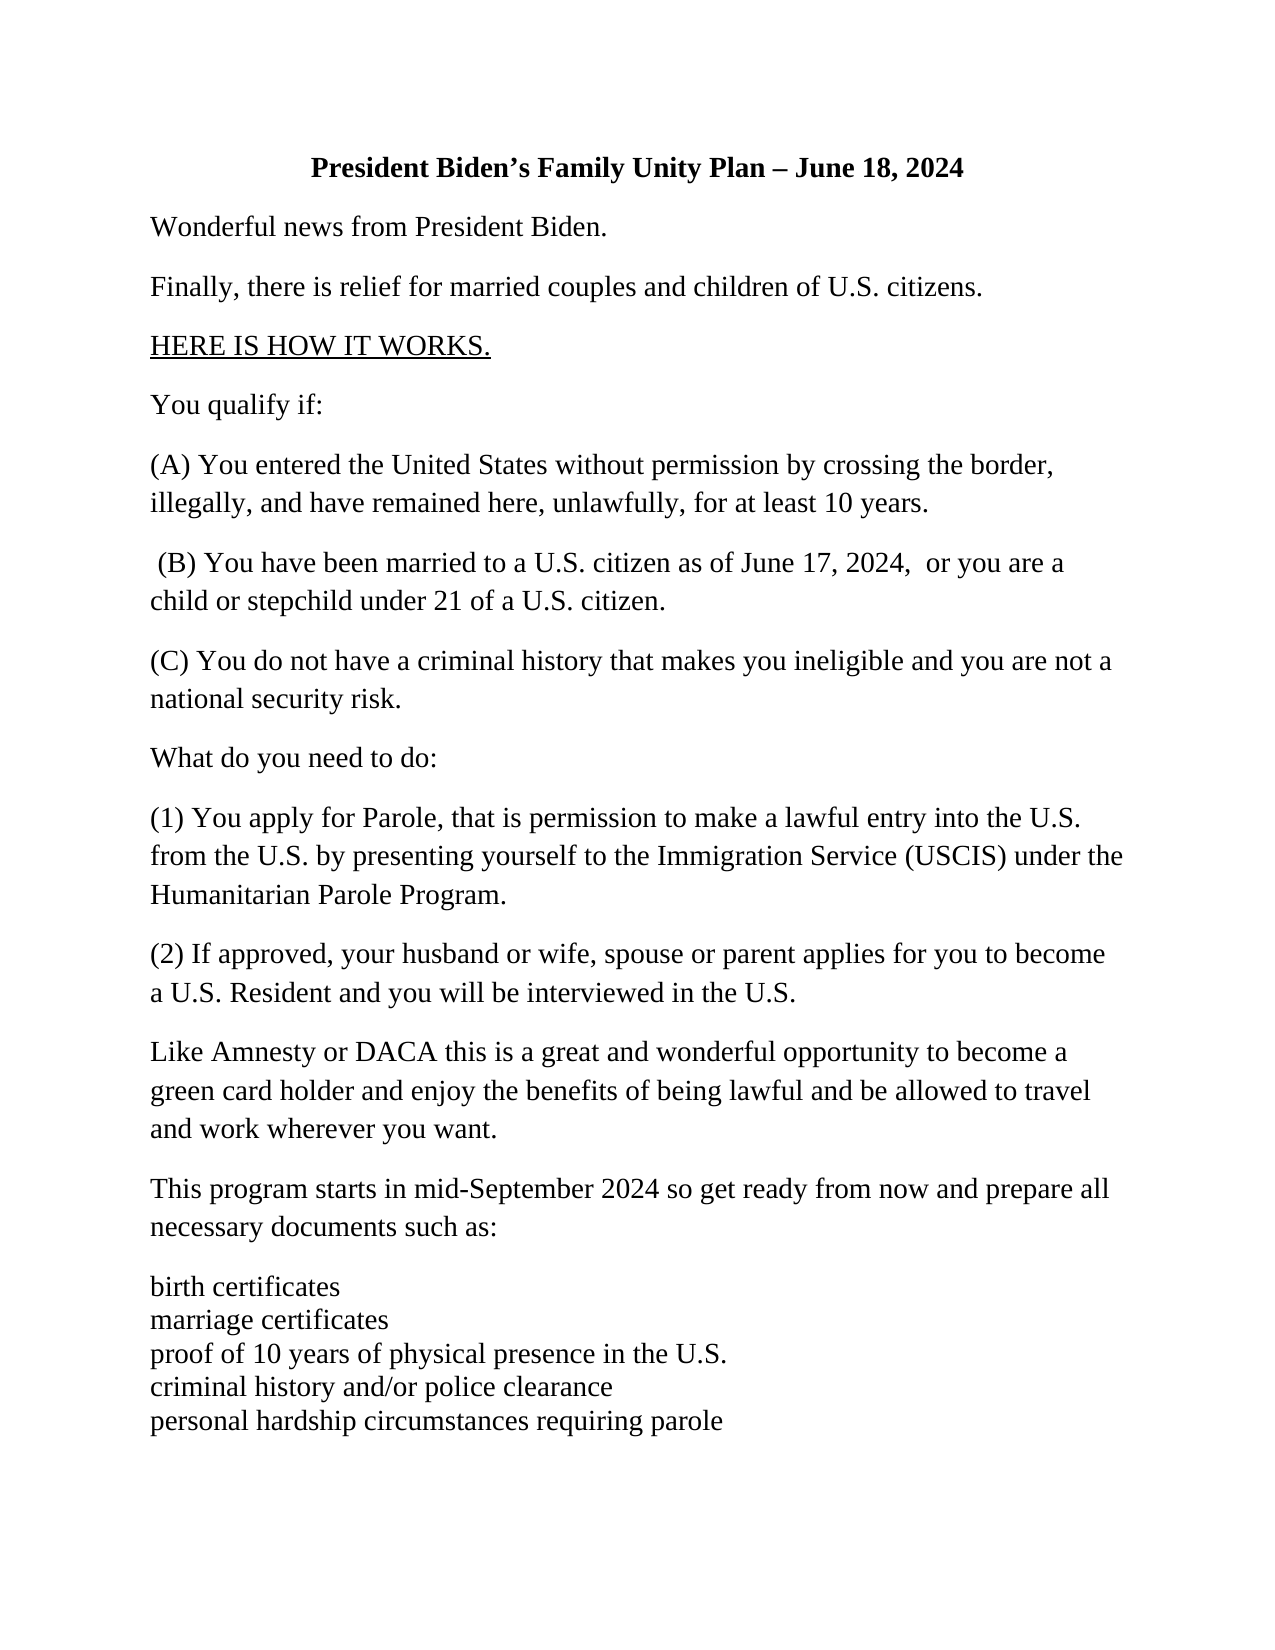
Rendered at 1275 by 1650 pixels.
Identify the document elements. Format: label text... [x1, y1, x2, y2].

text (B) You have been married to a U.S. citizen as of June 17, 2024, or you are a child or stepchild under 21 of a U.S. citizen. [150, 545, 1125, 617]
text This program starts in mid-September 2024 so get ready from now and prepare all necessary documents such as: [150, 1171, 1125, 1243]
text criminal history and/or police clearance [150, 1369, 1125, 1403]
text HERE IS HOW IT WORKS. [150, 328, 1125, 362]
text birth certificates [150, 1269, 1125, 1302]
text marriage certificates [150, 1302, 1125, 1336]
text (C) You do not have a criminal history that makes you ineligible and you are not a national security risk. [150, 643, 1125, 715]
text What do you need to do: [150, 741, 1125, 774]
text (2) If approved, your husband or wife, spouse or parent applies for you to become a U.S. Resident and you will be interviewed in the U.S. [150, 936, 1125, 1008]
text (A) You entered the United States without permission by crossing the border, illegally, and have remained here, unlawfully, for at least 10 years. [150, 447, 1125, 519]
text Like Amnesty or DACA this is a great and wonderful opportunity to become a green card holder and enjoy the benefits of being lawful and be allowed to travel and work wherever you want. [150, 1034, 1125, 1145]
text (1) You apply for Parole, that is permission to make a lawful entry into the U.S. from the U.S. by presenting yourself to the Immigration Service (USCIS) under the Humanitarian Parole Program. [150, 800, 1125, 911]
text personal hardship circumstances requiring parole [150, 1403, 1125, 1436]
text President Biden’s Family Unity Plan – June 18, 2024 [150, 150, 1125, 183]
text You qualify if: [150, 387, 1125, 421]
text Wonderful news from President Biden. [150, 209, 1125, 243]
text Finally, there is relief for married couples and children of U.S. citizens. [150, 269, 1125, 302]
text proof of 10 years of physical presence in the U.S. [150, 1336, 1125, 1369]
